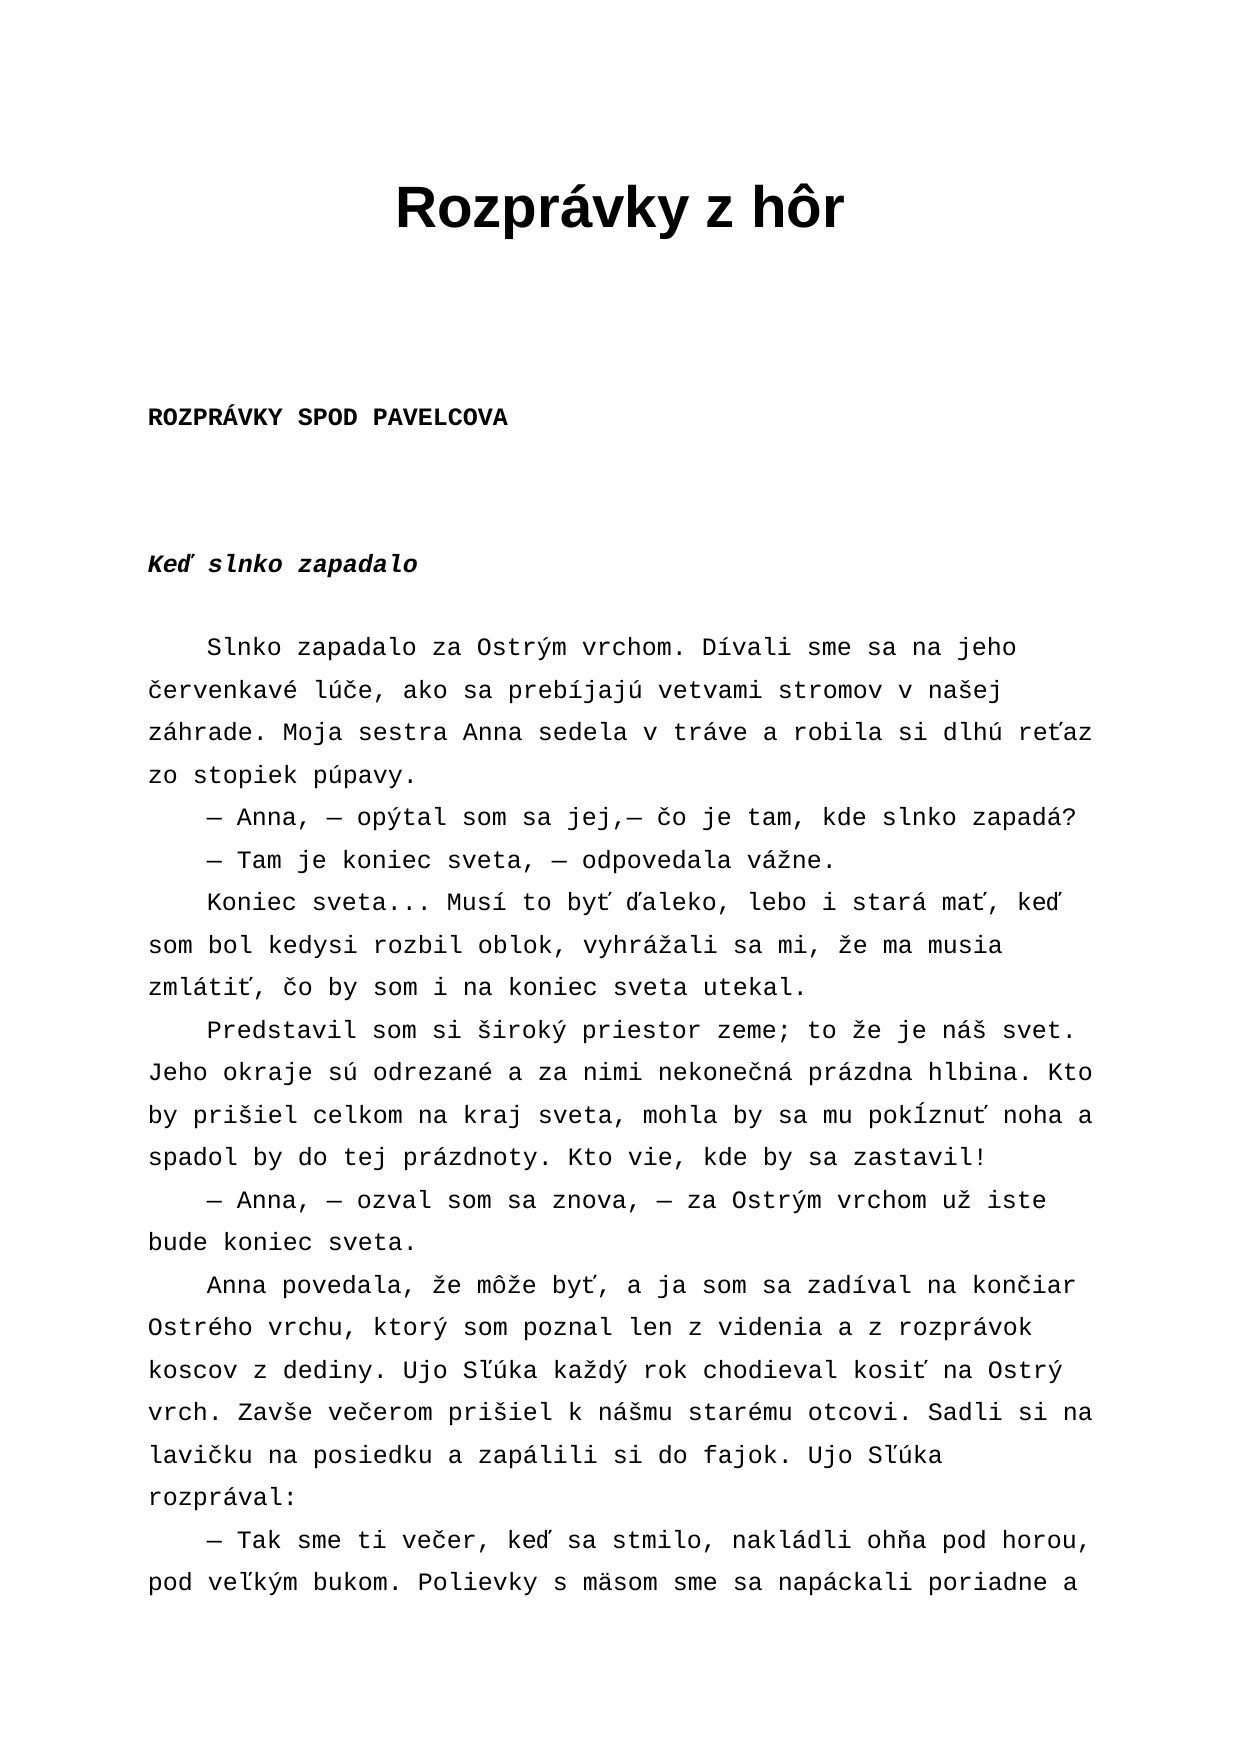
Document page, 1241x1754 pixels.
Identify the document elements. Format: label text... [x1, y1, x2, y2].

text — Tam je koniec sveta, — odpovedala vážne. [148, 847, 1093, 876]
text — Anna, — ozval som sa znova, — za Ostrým vrchom už iste bude koniec sveta. [148, 1187, 1093, 1258]
subtitle ROZPRÁVKY SPOD PAVELCOVA [148, 405, 1093, 433]
text — Anna, — opýtal som sa jej,— čo je tam, kde slnko zapadá? [148, 805, 1093, 833]
subtitle Keď slnko zapadalo [148, 551, 1093, 580]
text Koniec sveta... Musí to byť ďaleko, lebo i stará mať, keď som bol kedysi rozbil oblok, vyhrážali sa mi, že ma musia zmlátiť, čo by som i na koniec sveta utekal. [148, 890, 1093, 1003]
text Predstavil som si široký priestor zeme; to že je náš svet. Jeho okraje sú odrezané a za nimi nekonečná prázdna hlbina. Kto by prišiel celkom na kraj sveta, mohla by sa mu pokĺznuť noha a spadol by do tej prázdnoty. Kto vie, kde by sa zastavil! [148, 1017, 1093, 1173]
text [148, 1527, 1093, 1598]
title Rozprávky z hôr [148, 173, 1093, 240]
text Anna povedala, že môže byť, a ja som sa zadíval na končiar Ostrého vrchu, ktorý som poznal len z videnia a z rozprávok koscov z dediny. Ujo Sľúka každý rok chodieval kosiť na Ostrý vrch. Zavše večerom prišiel k nášmu starému otcovi. Sadli si na lavičku na posiedku a zapálili si do fajok. Ujo Sľúka rozprával: [148, 1272, 1093, 1513]
text Slnko zapadalo za Ostrým vrchom. Dívali sme sa na jeho červenkavé lúče, ako sa prebíjajú vetvami stromov v našej záhrade. Moja sestra Anna sedela v tráve a robila si dlhú reťaz zo stopiek púpavy. [148, 635, 1093, 791]
